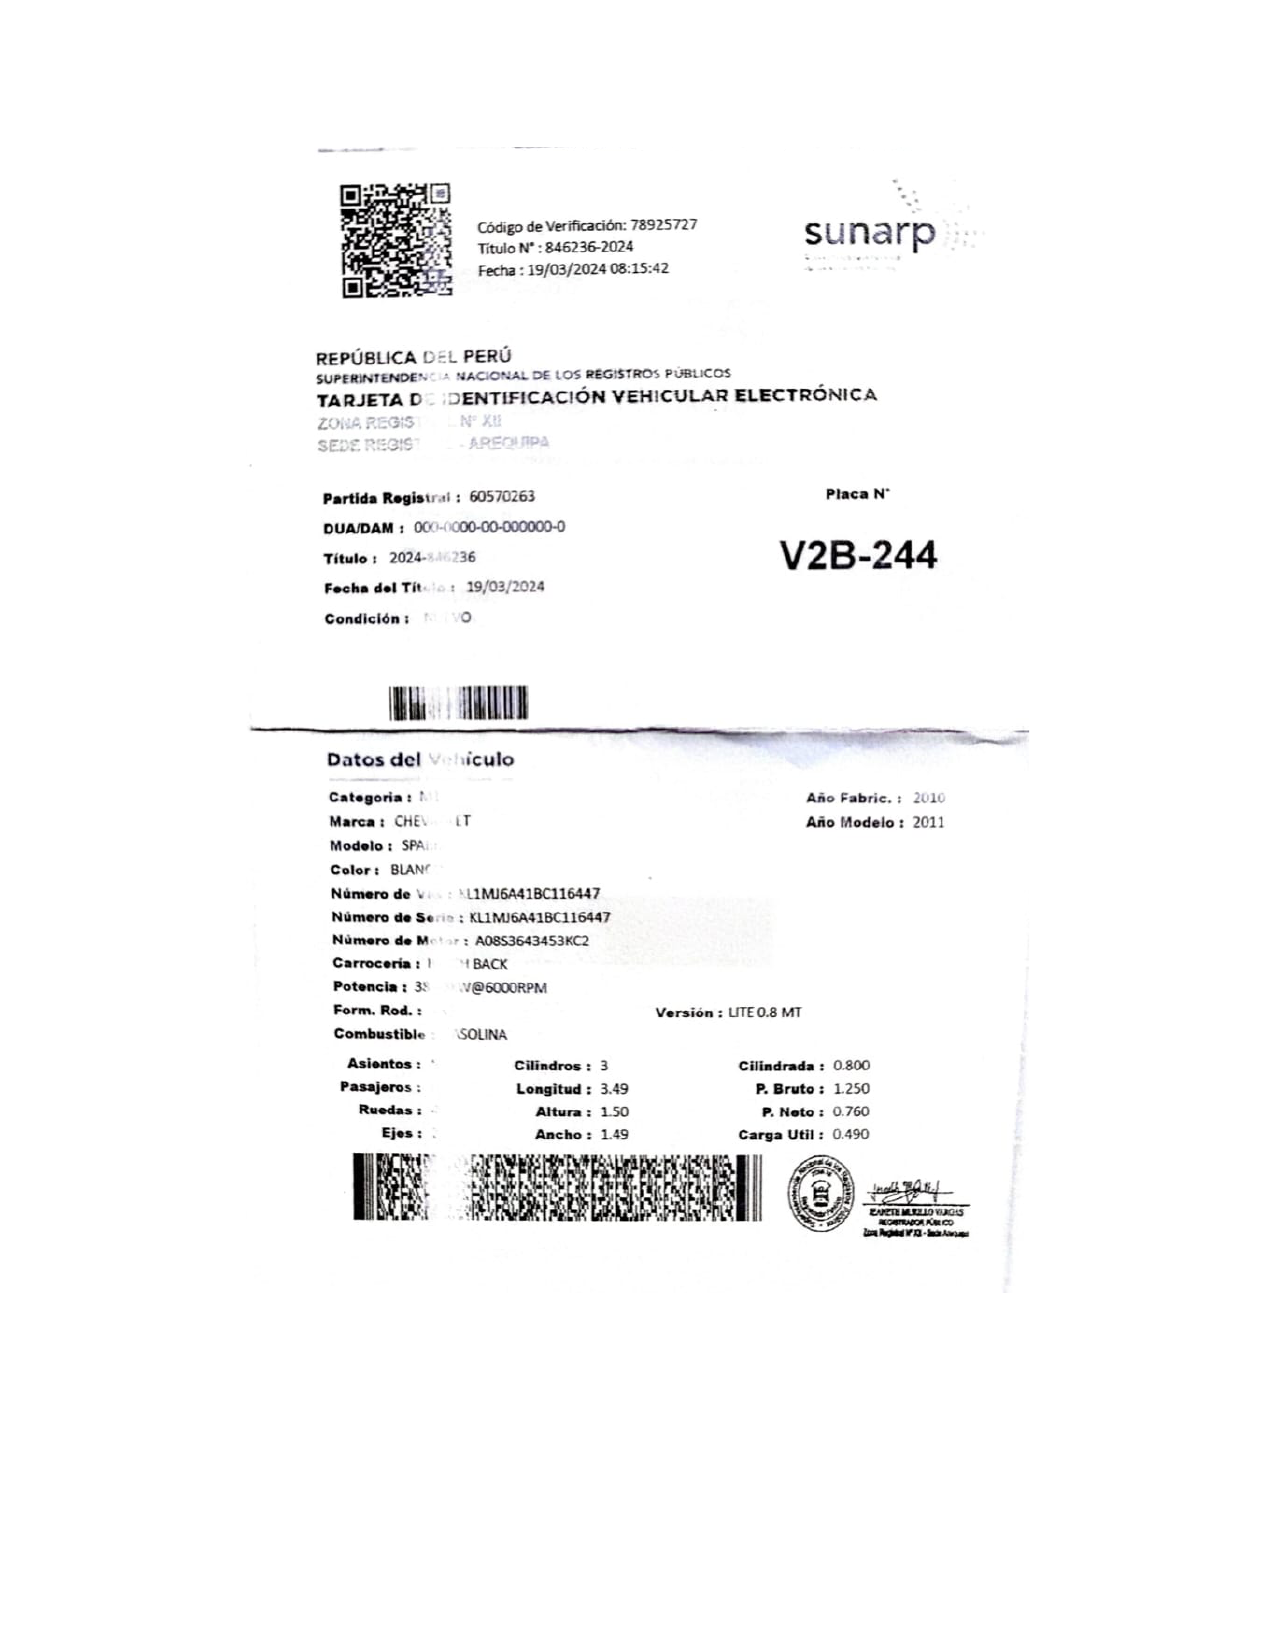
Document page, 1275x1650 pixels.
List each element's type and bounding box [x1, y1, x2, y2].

picture [245, 147, 1030, 1293]
